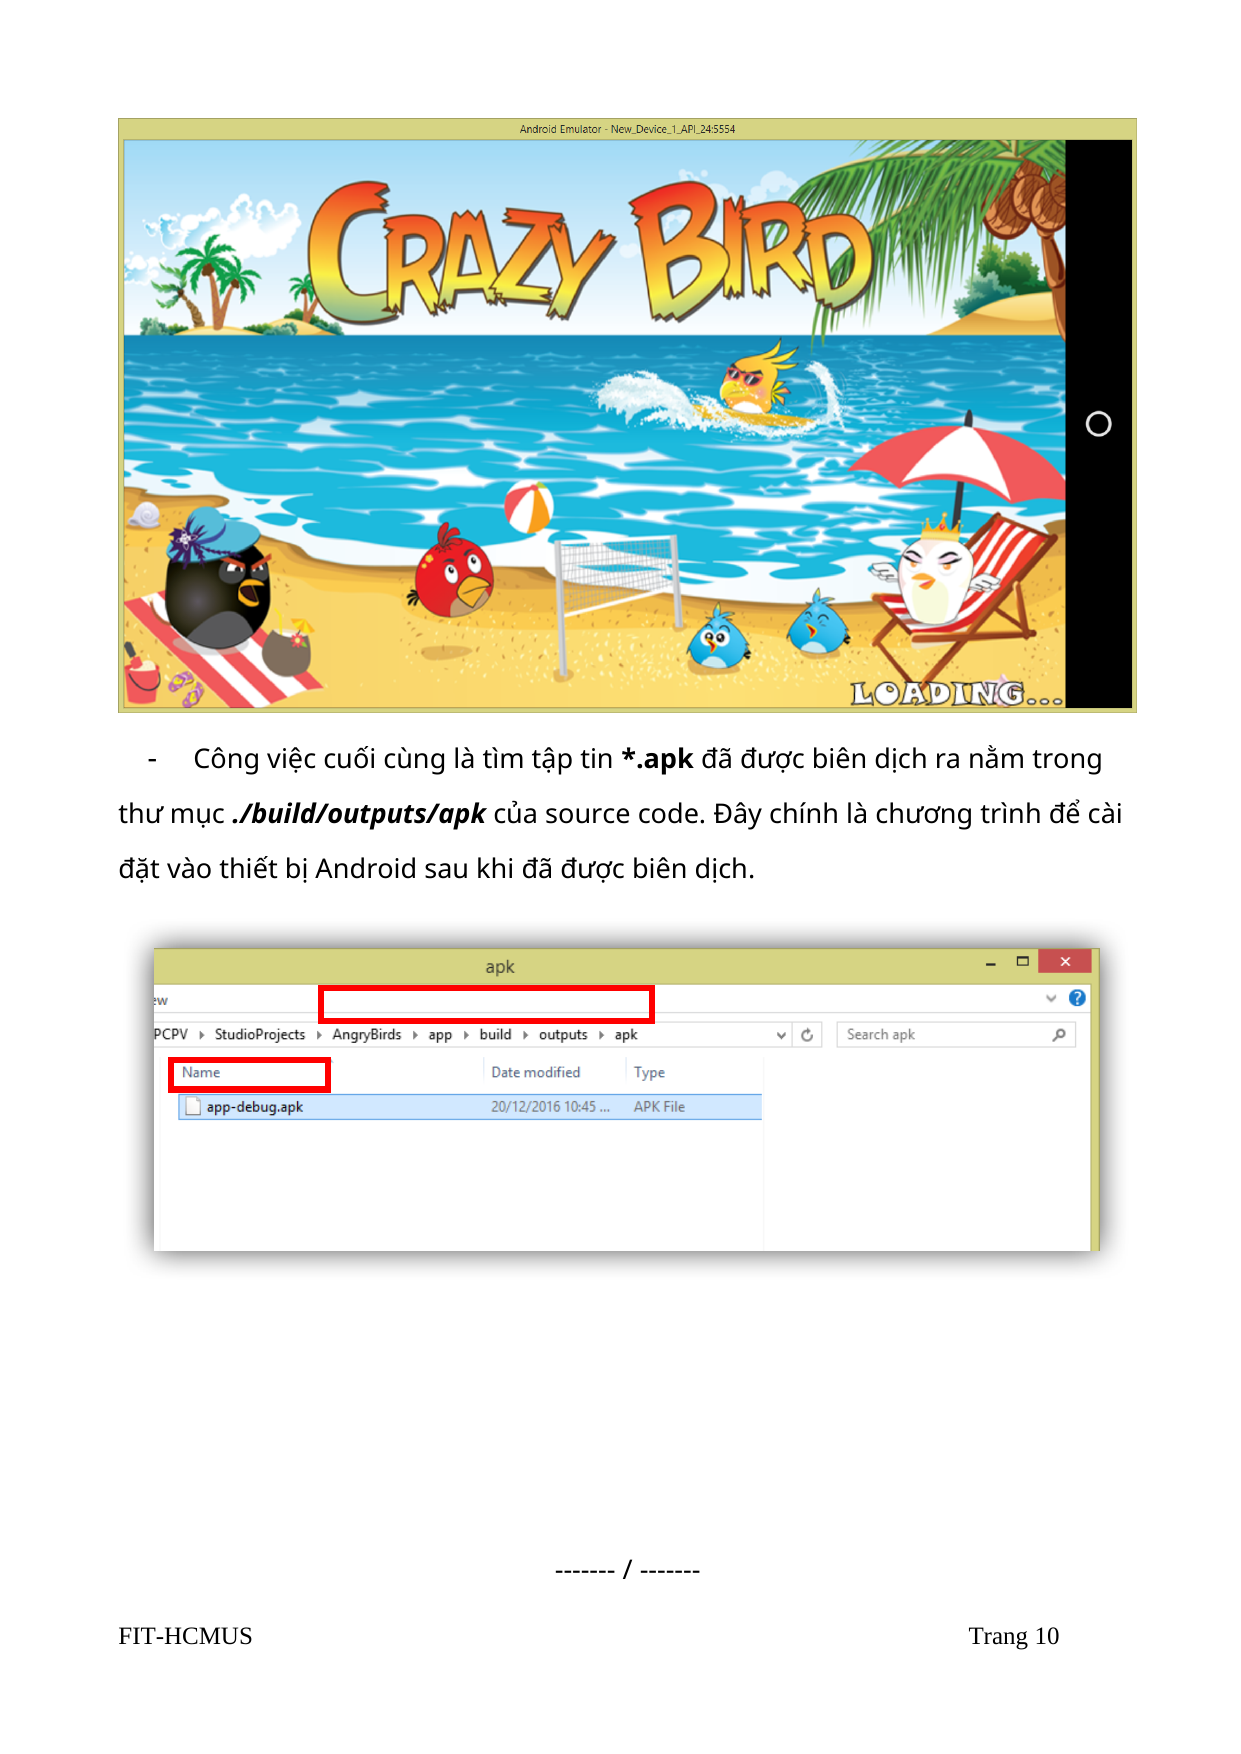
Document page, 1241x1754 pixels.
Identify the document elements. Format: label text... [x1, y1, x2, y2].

list Công việc cuối cùng là tìm tập tin *.apk đã được biên dịch ra nằm trong thư mục ./build/outputs/apk của source code. Đây chính là chương trình để cài đặt vào thiết bị Android sau khi đã được biên dịch. [118, 739, 1137, 887]
picture [154, 948, 1100, 1251]
picture [118, 118, 1137, 713]
list ------- / ------- [118, 1551, 1137, 1587]
